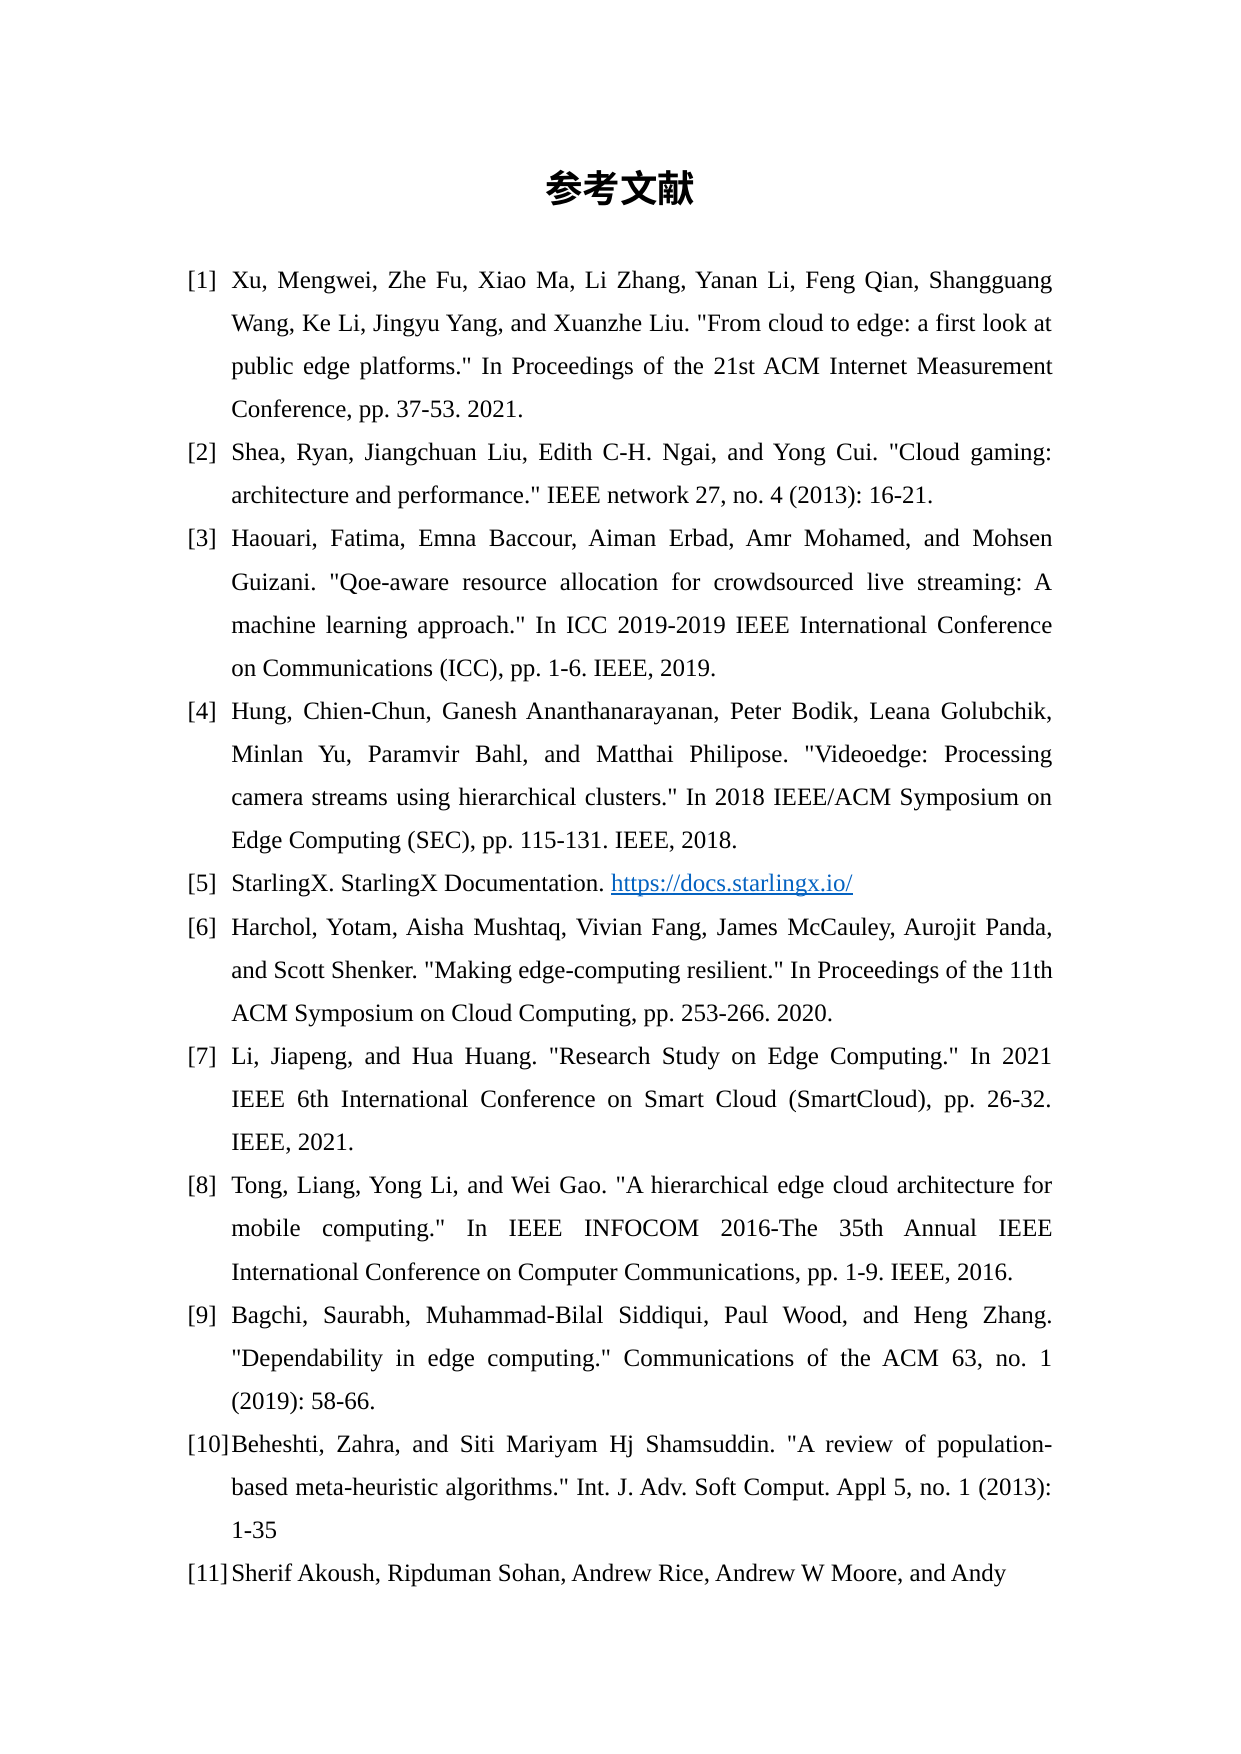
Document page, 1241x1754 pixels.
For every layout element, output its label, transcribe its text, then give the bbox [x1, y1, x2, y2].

title 参考文献 [187, 158, 1053, 213]
list Bagchi, Saurabh, Muhammad-Bilal Siddiqui, Paul Wood, and Heng Zhang. "Dependability in edge computing." Communications of the ACM 63, no. 1 (2019): 58-66. [187, 1300, 1053, 1415]
list Xu, Mengwei, Zhe Fu, Xiao Ma, Li Zhang, Yanan Li, Feng Qian, Shangguang Wang, Ke Li, Jingyu Yang, and Xuanzhe Liu. "From cloud to edge: a first look at public edge platforms." In Proceedings of the 21st ACM Internet Measurement Conference, pp. 37-53. 2021. [187, 265, 1053, 423]
list Li, Jiapeng, and Hua Huang. "Research Study on Edge Computing." In 2021 IEEE 6th International Conference on Smart Cloud (SmartCloud), pp. 26-32. IEEE, 2021. [187, 1041, 1053, 1156]
list Haouari, Fatima, Emna Baccour, Aiman Erbad, Amr Mohamed, and Mohsen Guizani. "Qoe-aware resource allocation for crowdsourced live streaming: A machine learning approach." In ICC 2019-2019 IEEE International Conference on Communications (ICC), pp. 1-6. IEEE, 2019. [187, 523, 1053, 682]
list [187, 1558, 1053, 1587]
list Beheshti, Zahra, and Siti Mariyam Hj Shamsuddin. "A review of population-based meta-heuristic algorithms." Int. J. Adv. Soft Comput. Appl 5, no. 1 (2013): 1-35 [187, 1429, 1053, 1544]
list Harchol, Yotam, Aisha Mushtaq, Vivian Fang, James McCauley, Aurojit Panda, and Scott Shenker. "Making edge-computing resilient." In Proceedings of the 11th ACM Symposium on Cloud Computing, pp. 253-266. 2020. [187, 912, 1053, 1027]
list Shea, Ryan, Jiangchuan Liu, Edith C-H. Ngai, and Yong Cui. "Cloud gaming: architecture and performance." IEEE network 27, no. 4 (2013): 16-21. [187, 437, 1053, 509]
list StarlingX. StarlingX Documentation. https://docs.starlingx.io/ [187, 868, 1053, 897]
list Tong, Liang, Yong Li, and Wei Gao. "A hierarchical edge cloud architecture for mobile computing." In IEEE INFOCOM 2016-The 35th Annual IEEE International Conference on Computer Communications, pp. 1-9. IEEE, 2016. [187, 1170, 1053, 1285]
list Hung, Chien-Chun, Ganesh Ananthanarayanan, Peter Bodik, Leana Golubchik, Minlan Yu, Paramvir Bahl, and Matthai Philipose. "Videoedge: Processing camera streams using hierarchical clusters." In 2018 IEEE/ACM Symposium on Edge Computing (SEC), pp. 115-131. IEEE, 2018. [187, 696, 1053, 854]
